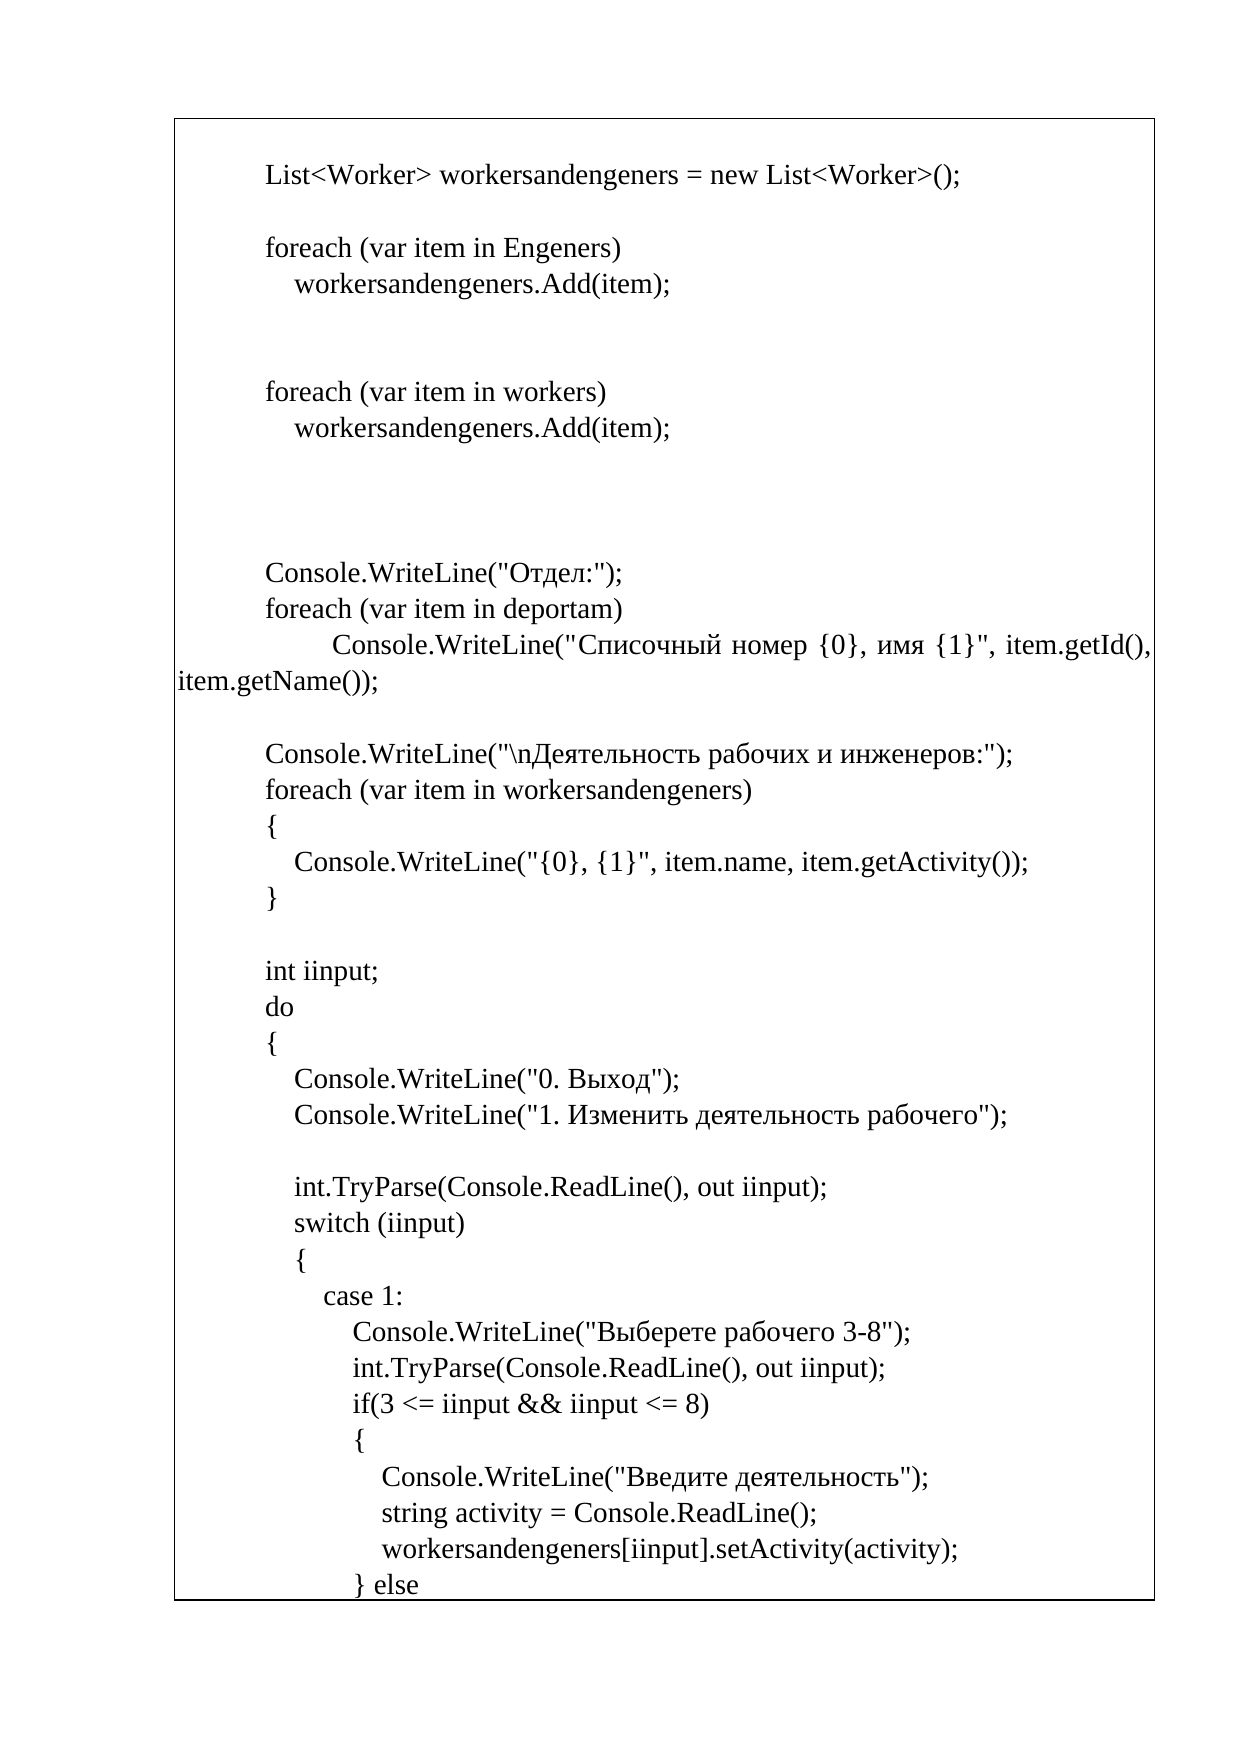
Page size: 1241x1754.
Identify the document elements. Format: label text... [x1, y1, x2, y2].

text { [175, 805, 1154, 841]
text Console.WriteLine("1. Изменить деятельность рабочего"); [175, 1094, 1154, 1131]
text if(3 <= iinput && iinput <= 8) [175, 1383, 1154, 1419]
text Console.WriteLine("\nДеятельность рабочих и инженеров:"); [175, 733, 1154, 769]
text do [175, 986, 1154, 1022]
text case 1: [175, 1275, 1154, 1311]
text foreach (var item in Engeners) [175, 227, 1154, 263]
text int iinput; [175, 949, 1154, 986]
text workersandengeners[iinput].setActivity(activity); [175, 1528, 1154, 1564]
text workersandengeners.Add(item); [175, 407, 1154, 444]
text { [175, 1239, 1154, 1275]
text int.TryParse(Console.ReadLine(), out iinput); [175, 1347, 1154, 1383]
text switch (iinput) [175, 1202, 1154, 1239]
text Console.WriteLine("{0}, {1}", item.name, item.getActivity()); [175, 841, 1154, 877]
text { [175, 1022, 1154, 1058]
text string activity = Console.ReadLine(); [175, 1492, 1154, 1528]
text Console.WriteLine("Выберете рабочего 3-8"); [175, 1311, 1154, 1347]
text foreach (var item in workersandengeners) [175, 769, 1154, 805]
text foreach (var item in workers) [175, 371, 1154, 407]
text { [175, 1419, 1154, 1456]
text foreach (var item in deportam) [175, 588, 1154, 624]
text List<Worker> workersandengeners = new List<Worker>(); [175, 154, 1154, 191]
text } [175, 877, 1154, 914]
text } else [175, 1564, 1154, 1599]
text Console.WriteLine("0. Выход"); [175, 1058, 1154, 1094]
text Console.WriteLine("Отдел:"); [175, 552, 1154, 588]
text workersandengeners.Add(item); [175, 263, 1154, 299]
text Console.WriteLine("Списочный номер {0}, имя {1}", item.getId(), item.getName()); [175, 624, 1154, 697]
text Console.WriteLine("Введите деятельность"); [175, 1456, 1154, 1492]
text int.TryParse(Console.ReadLine(), out iinput); [175, 1166, 1154, 1202]
